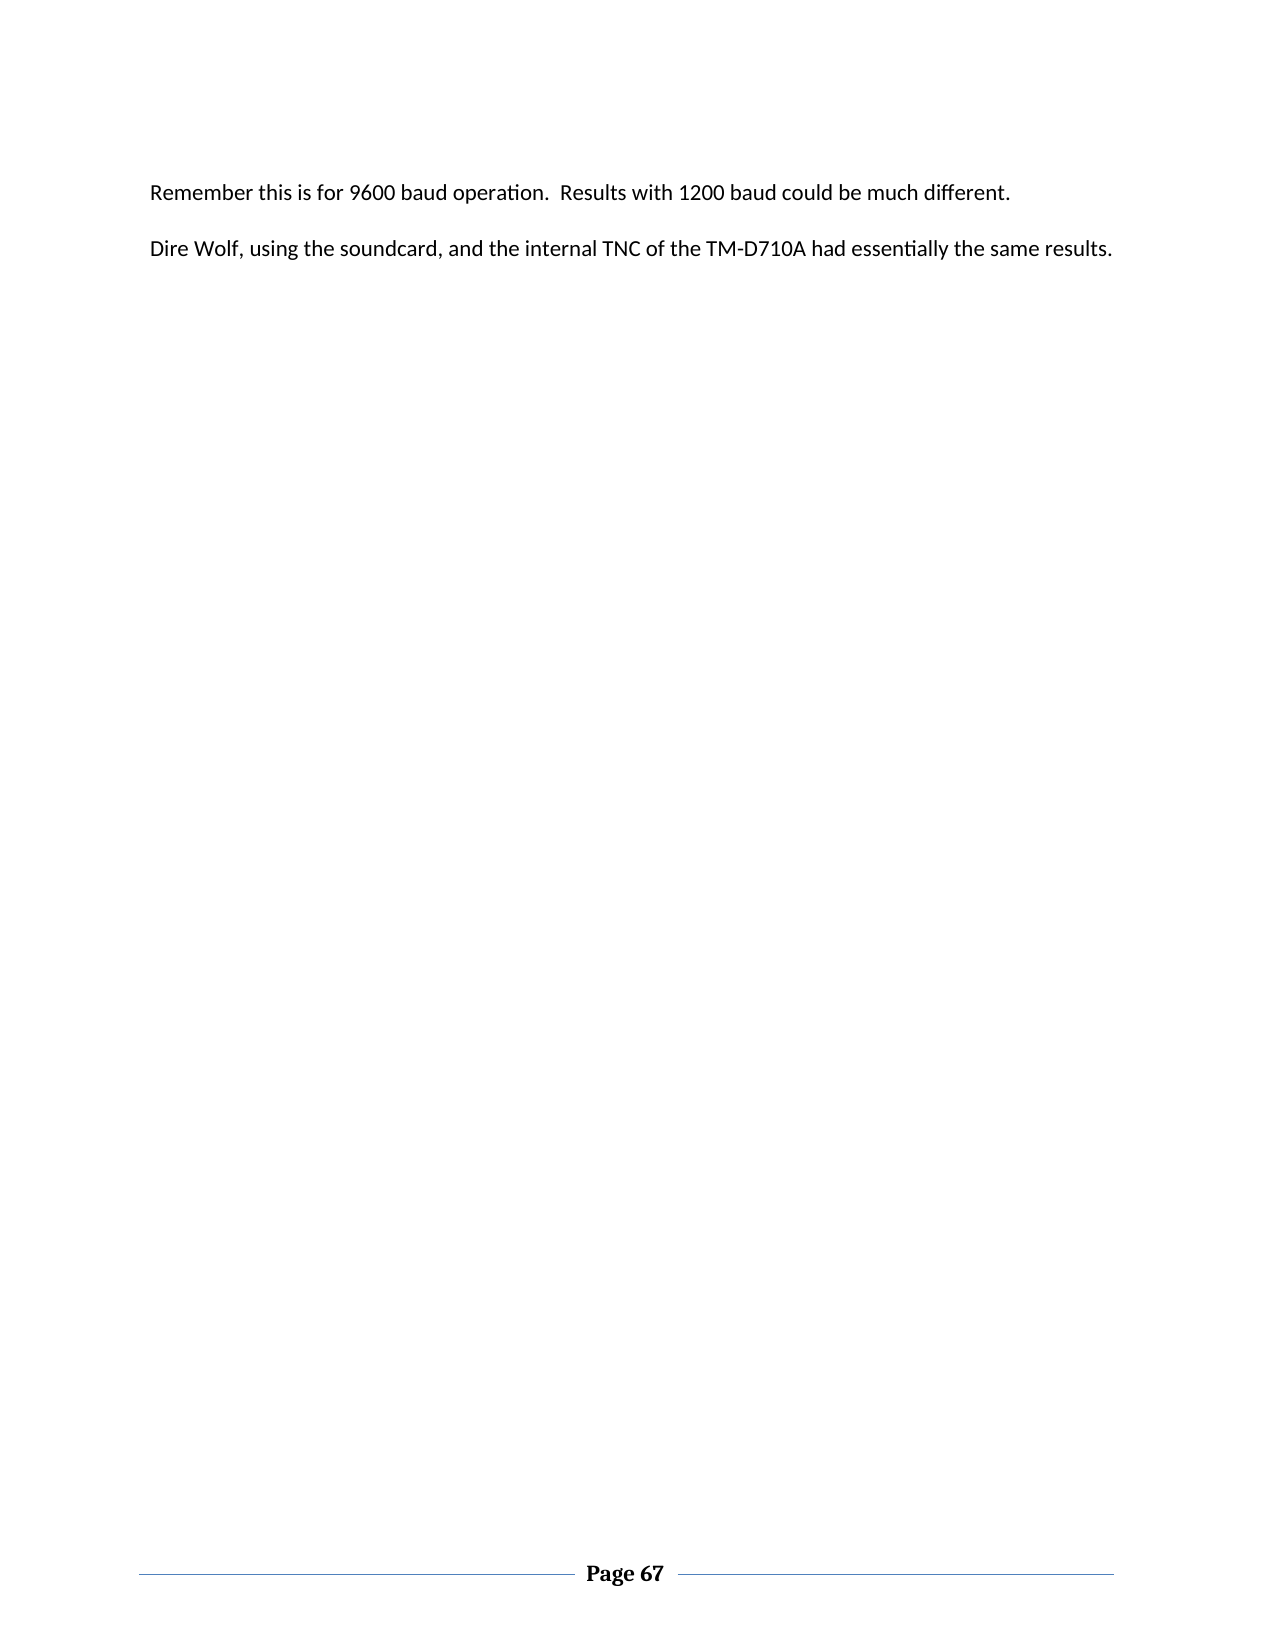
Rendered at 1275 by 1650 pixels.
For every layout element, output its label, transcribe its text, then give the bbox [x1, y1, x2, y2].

text Dire Wolf, using the soundcard, and the internal TNC of the TM-D710A had essentially the same results. [150, 234, 1125, 262]
text Remember this is for 9600 baud operation. Results with 1200 baud could be much different. [150, 178, 1125, 206]
